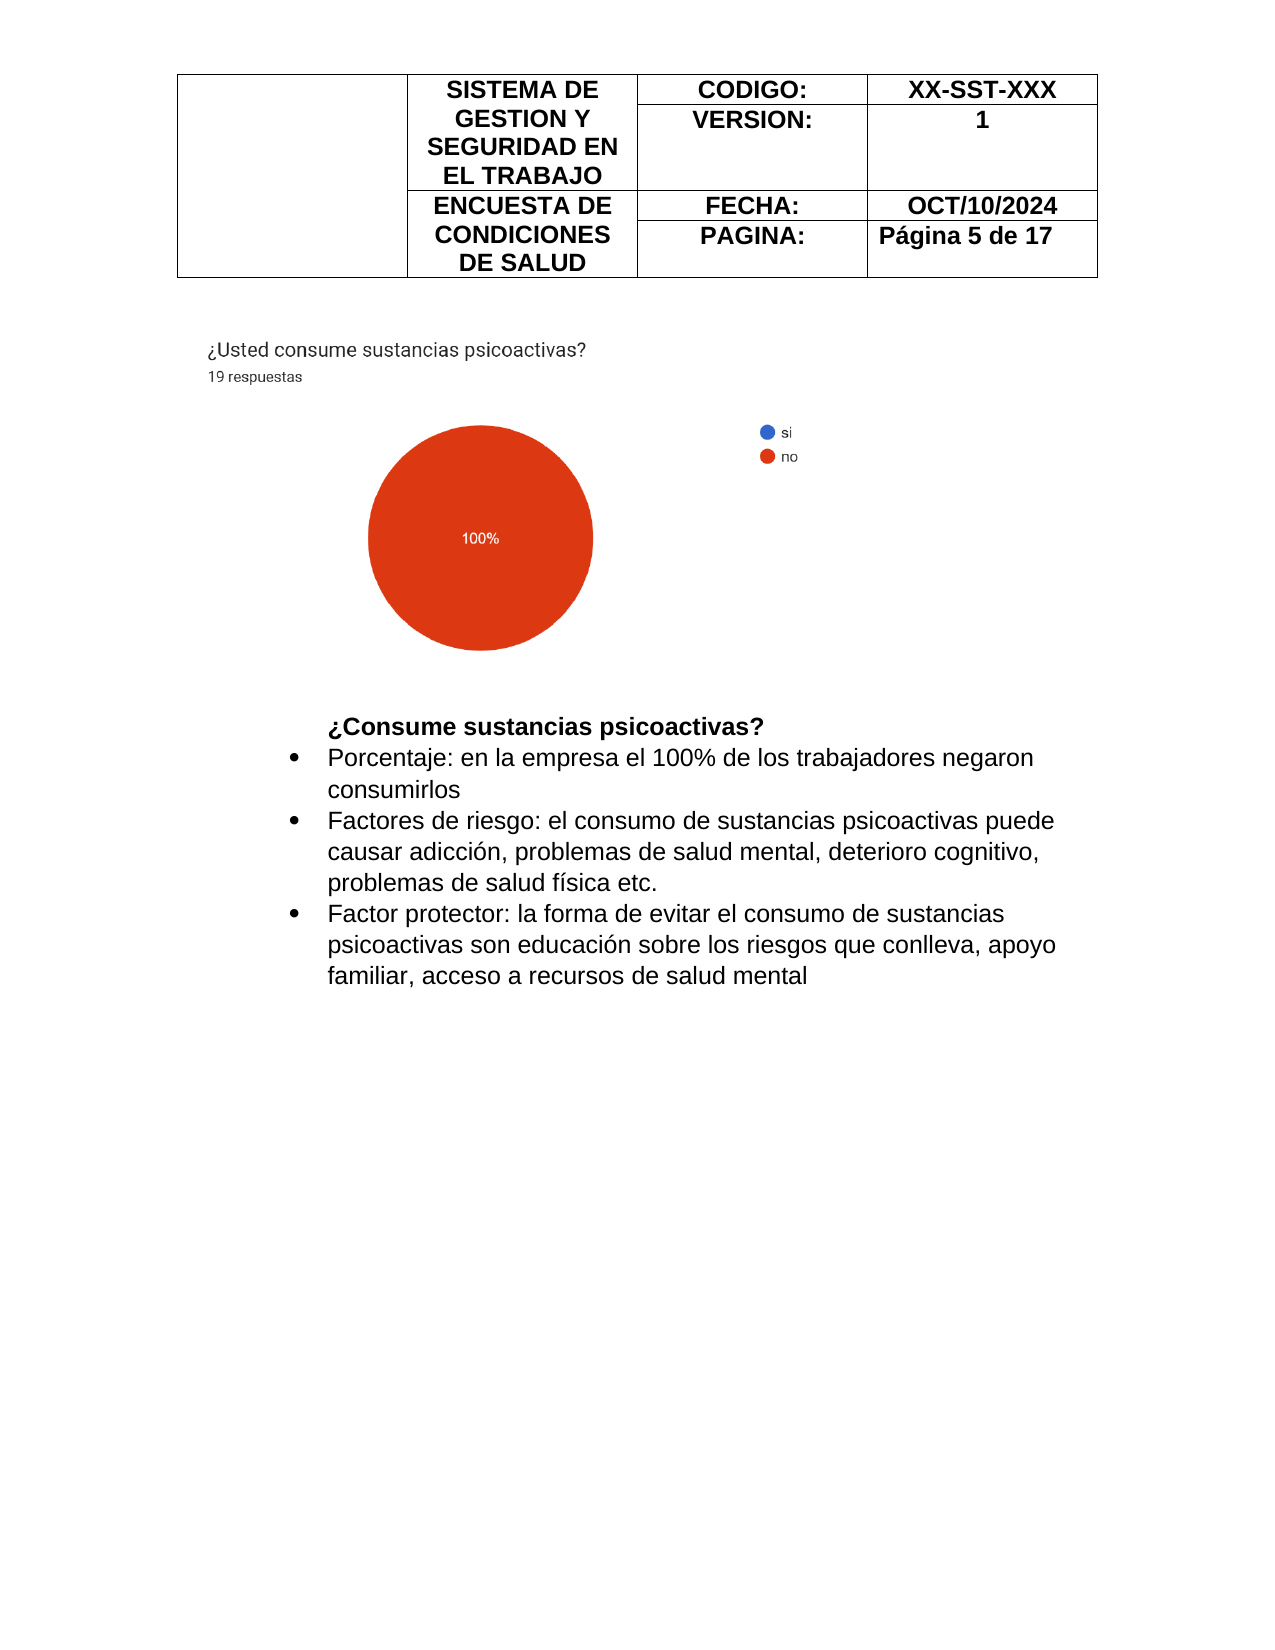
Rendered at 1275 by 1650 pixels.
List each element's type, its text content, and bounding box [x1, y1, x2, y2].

list Porcentaje: en la empresa el 100% de los trabajadores negaron consumirlos [290, 743, 1098, 803]
list Factor protector: la forma de evitar el consumo de sustancias psicoactivas son educación sobre los riesgos que conlleva, apoyo familiar, acceso a recursos de salud mental [290, 899, 1098, 990]
list Factores de riesgo: el consumo de sustancias psicoactivas puede causar adicción, problemas de salud mental, deterioro cognitivo, problemas de salud física etc. [290, 806, 1098, 897]
list ¿Consume sustancias psicoactivas? [327, 712, 1098, 741]
picture [177, 306, 1098, 694]
